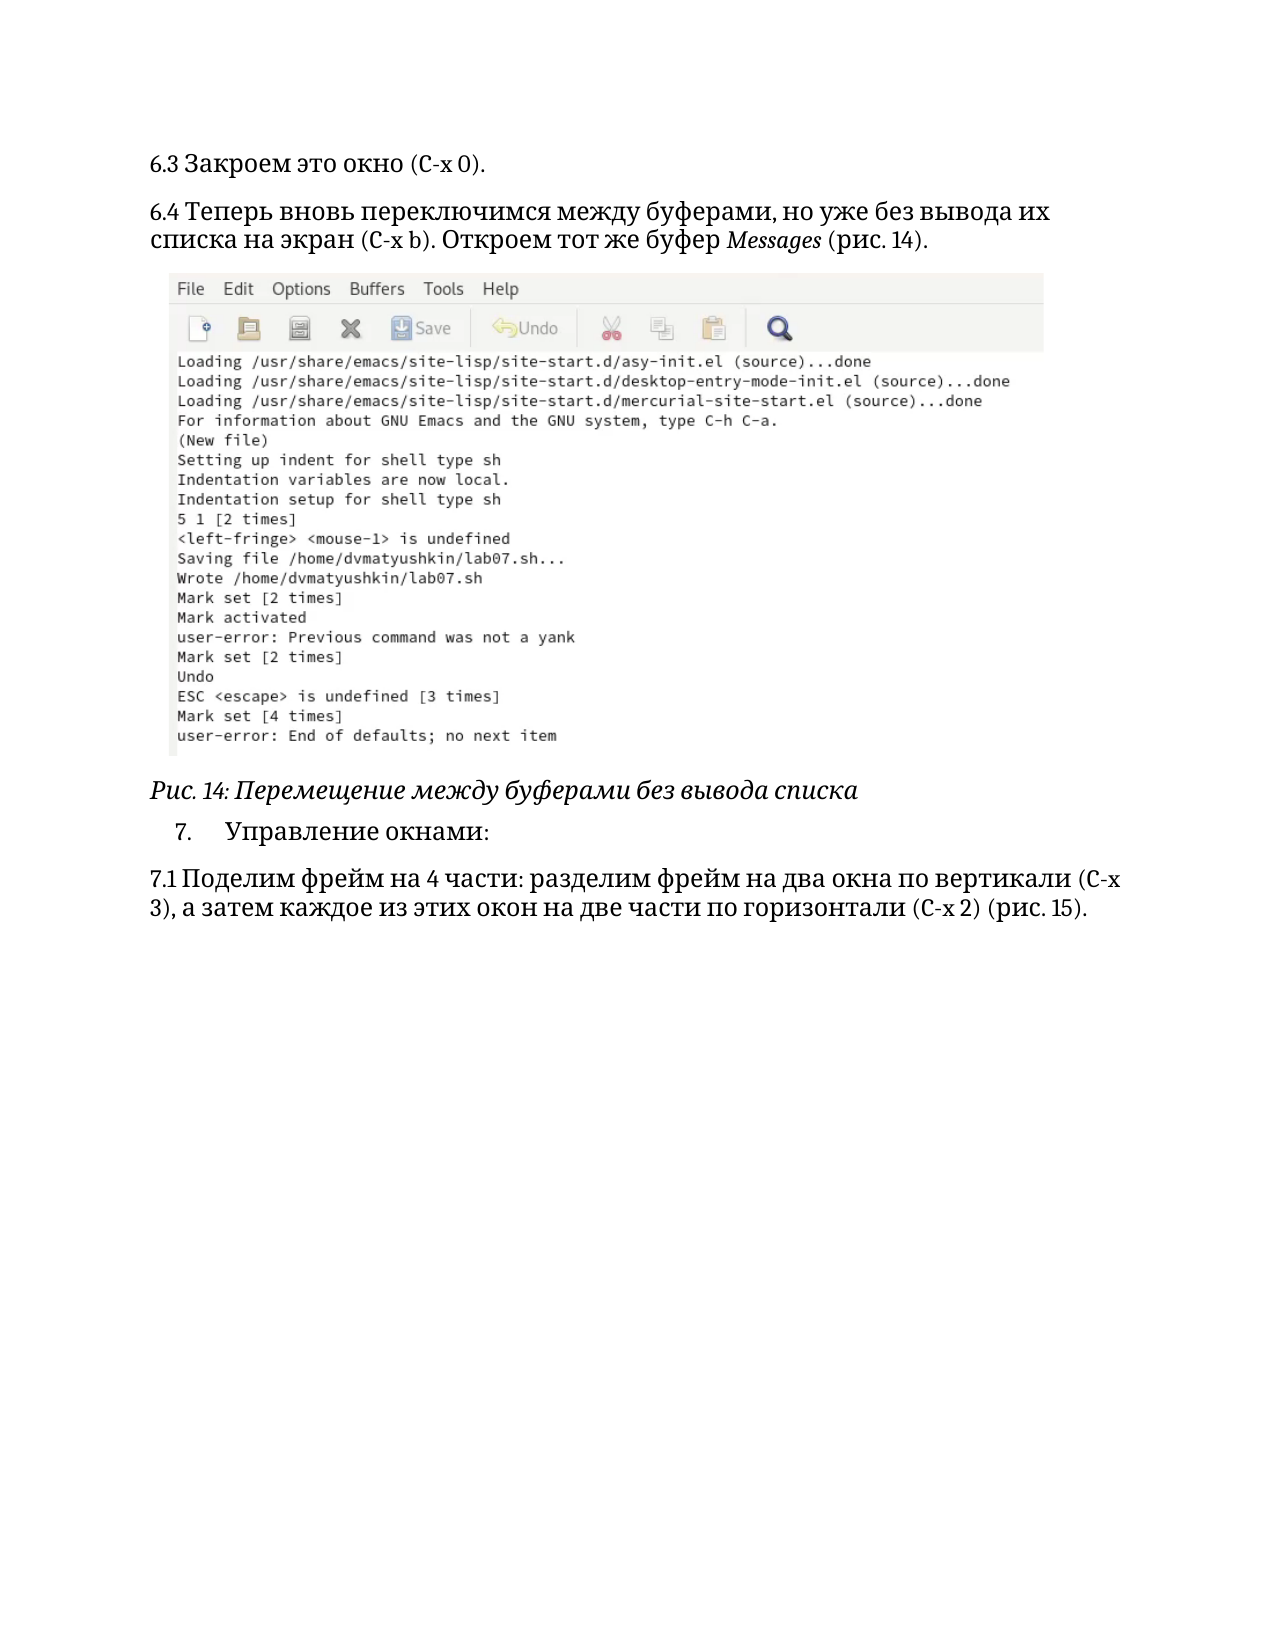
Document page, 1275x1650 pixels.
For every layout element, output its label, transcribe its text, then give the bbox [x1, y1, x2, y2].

text 6.3 Закроем это окно (C-x 0). [150, 150, 1125, 179]
text Рис. 14: Перемещение между буферами без вывода списка [150, 777, 1125, 805]
text 7.1 Поделим фрейм на 4 части: разделим фрейм на два окна по вертикали (C-x 3), а затем каждое из этих окон на две части по горизонтали (C-x 2) (рис. 15). [150, 865, 1125, 923]
text 6.4 Теперь вновь переключимся между буферами, но уже без вывода их списка на экран (C-x b). Откроем тот же буфер Messages (рис. 14). [150, 197, 1125, 255]
picture [168, 273, 1044, 756]
list Управление окнами: [175, 818, 1125, 847]
